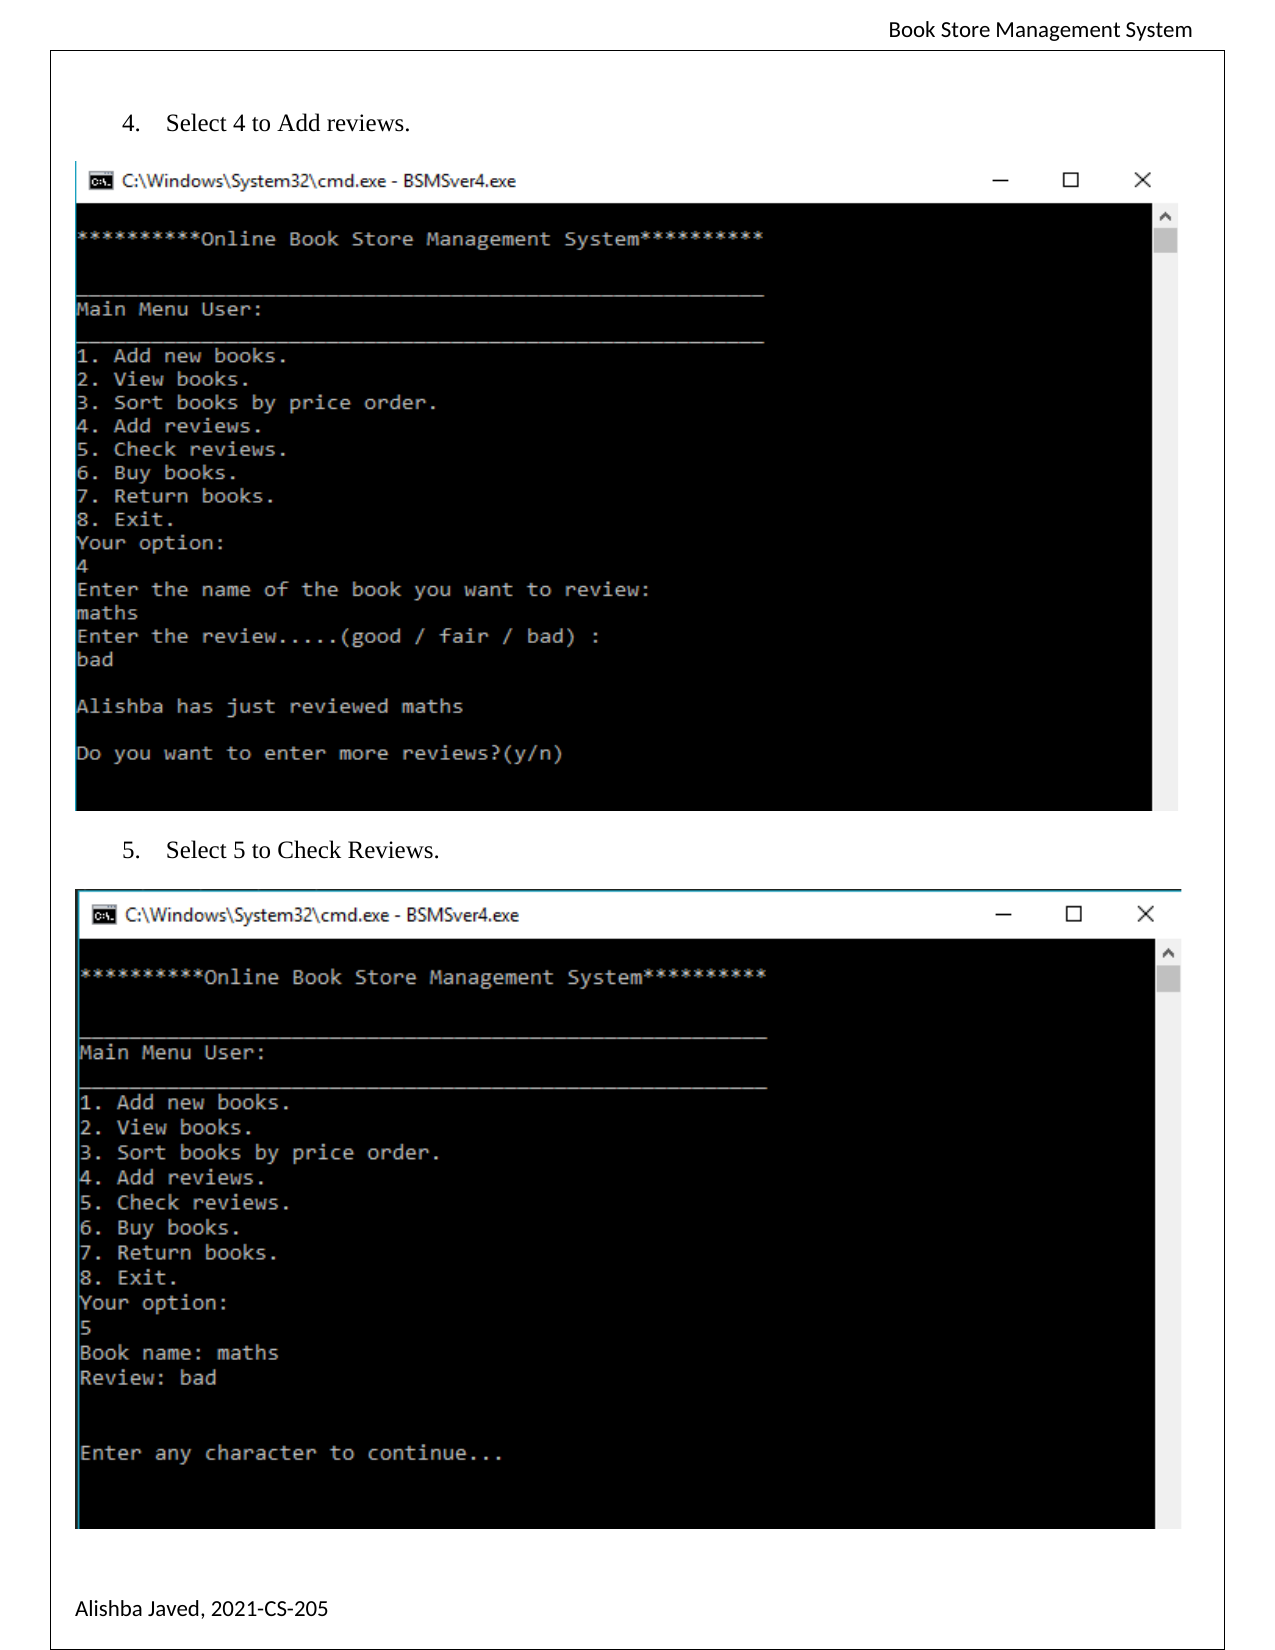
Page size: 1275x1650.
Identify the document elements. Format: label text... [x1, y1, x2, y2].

list Select 4 to Add reviews. [122, 108, 1200, 137]
picture [75, 161, 1179, 811]
list Select 5 to Check Reviews. [122, 835, 1200, 864]
picture [75, 889, 1182, 1529]
